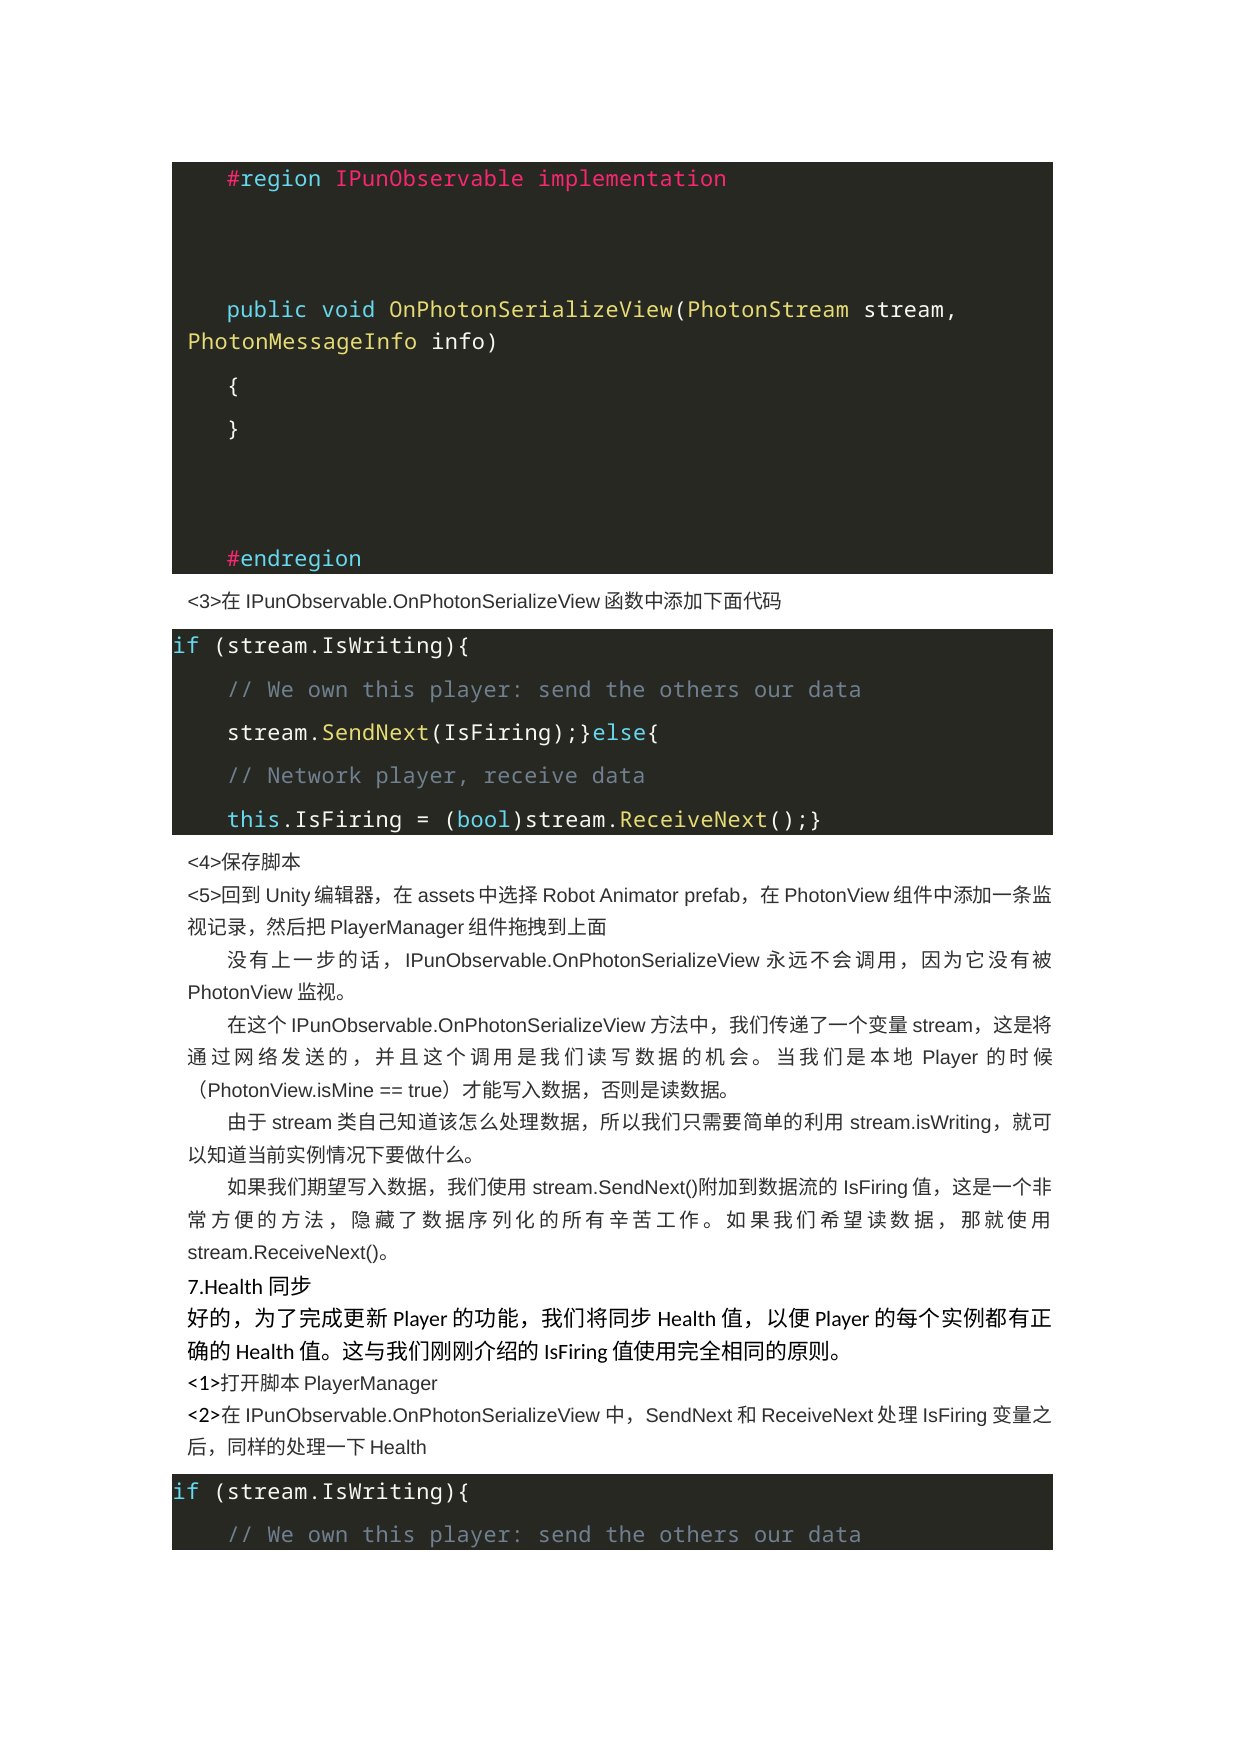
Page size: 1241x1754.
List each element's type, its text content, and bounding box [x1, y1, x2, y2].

text public void OnPhotonSerializeView(PhotonStream stream, PhotonMessageInfo info) [172, 292, 1053, 357]
text { [172, 368, 1053, 401]
text <2>在IPunObservable.OnPhotonSerializeView中，SendNext和ReceiveNext处理IsFiring变量之后，同样的处理一下Health [187, 1398, 1053, 1463]
text stream.SendNext(IsFiring);}else{ [172, 716, 1053, 748]
text } [172, 412, 1053, 444]
text <4>保存脚本 [187, 846, 1053, 878]
text <1>打开脚本PlayerManager [187, 1366, 1053, 1398]
text <5>回到Unity编辑器，在assets中选择Robot Animator prefab，在PhotonView组件中添加一条监视记录，然后把PlayerManager组件拖拽到上面 [187, 878, 1053, 943]
text <3>在IPunObservable.OnPhotonSerializeView函数中添加下面代码 [187, 585, 1053, 618]
text // We own this player: send the others our data [172, 672, 1053, 705]
text 由于stream类自己知道该怎么处理数据，所以我们只需要简单的利用stream.isWriting，就可以知道当前实例情况下要做什么。 [187, 1106, 1053, 1171]
text 没有上一步的话，IPunObservable.OnPhotonSerializeView永远不会调用，因为它没有被PhotonView监视。 [187, 943, 1053, 1008]
text 好的，为了完成更新Player的功能，我们将同步Health值，以便Player的每个实例都有正确的Health值。这与我们刚刚介绍的IsFiring值使用完全相同的原则。 [187, 1301, 1053, 1366]
text 7.Health 同步 [187, 1268, 1053, 1301]
text 在这个IPunObservable.OnPhotonSerializeView方法中，我们传递了一个变量stream，这是将通过网络发送的，并且这个调用是我们读写数据的机会。当我们是本地Player的时候（PhotonView.isMine == true）才能写入数据，否则是读数据。 [187, 1008, 1053, 1106]
text // We own this player: send the others our data [172, 1518, 1053, 1550]
text if (stream.IsWriting){ [172, 629, 1053, 661]
text // Network player, receive data [172, 759, 1053, 792]
text #region IPunObservable implementation [172, 162, 1053, 194]
text 如果我们期望写入数据，我们使用stream.SendNext()附加到数据流的IsFiring值，这是一个非常方便的方法，隐藏了数据序列化的所有辛苦工作。如果我们希望读数据，那就使用stream.ReceiveNext()。 [187, 1171, 1053, 1268]
text #endregion [172, 542, 1053, 574]
text if (stream.IsWriting){ [172, 1474, 1053, 1507]
text this.IsFiring = (bool)stream.ReceiveNext();} [172, 803, 1053, 835]
